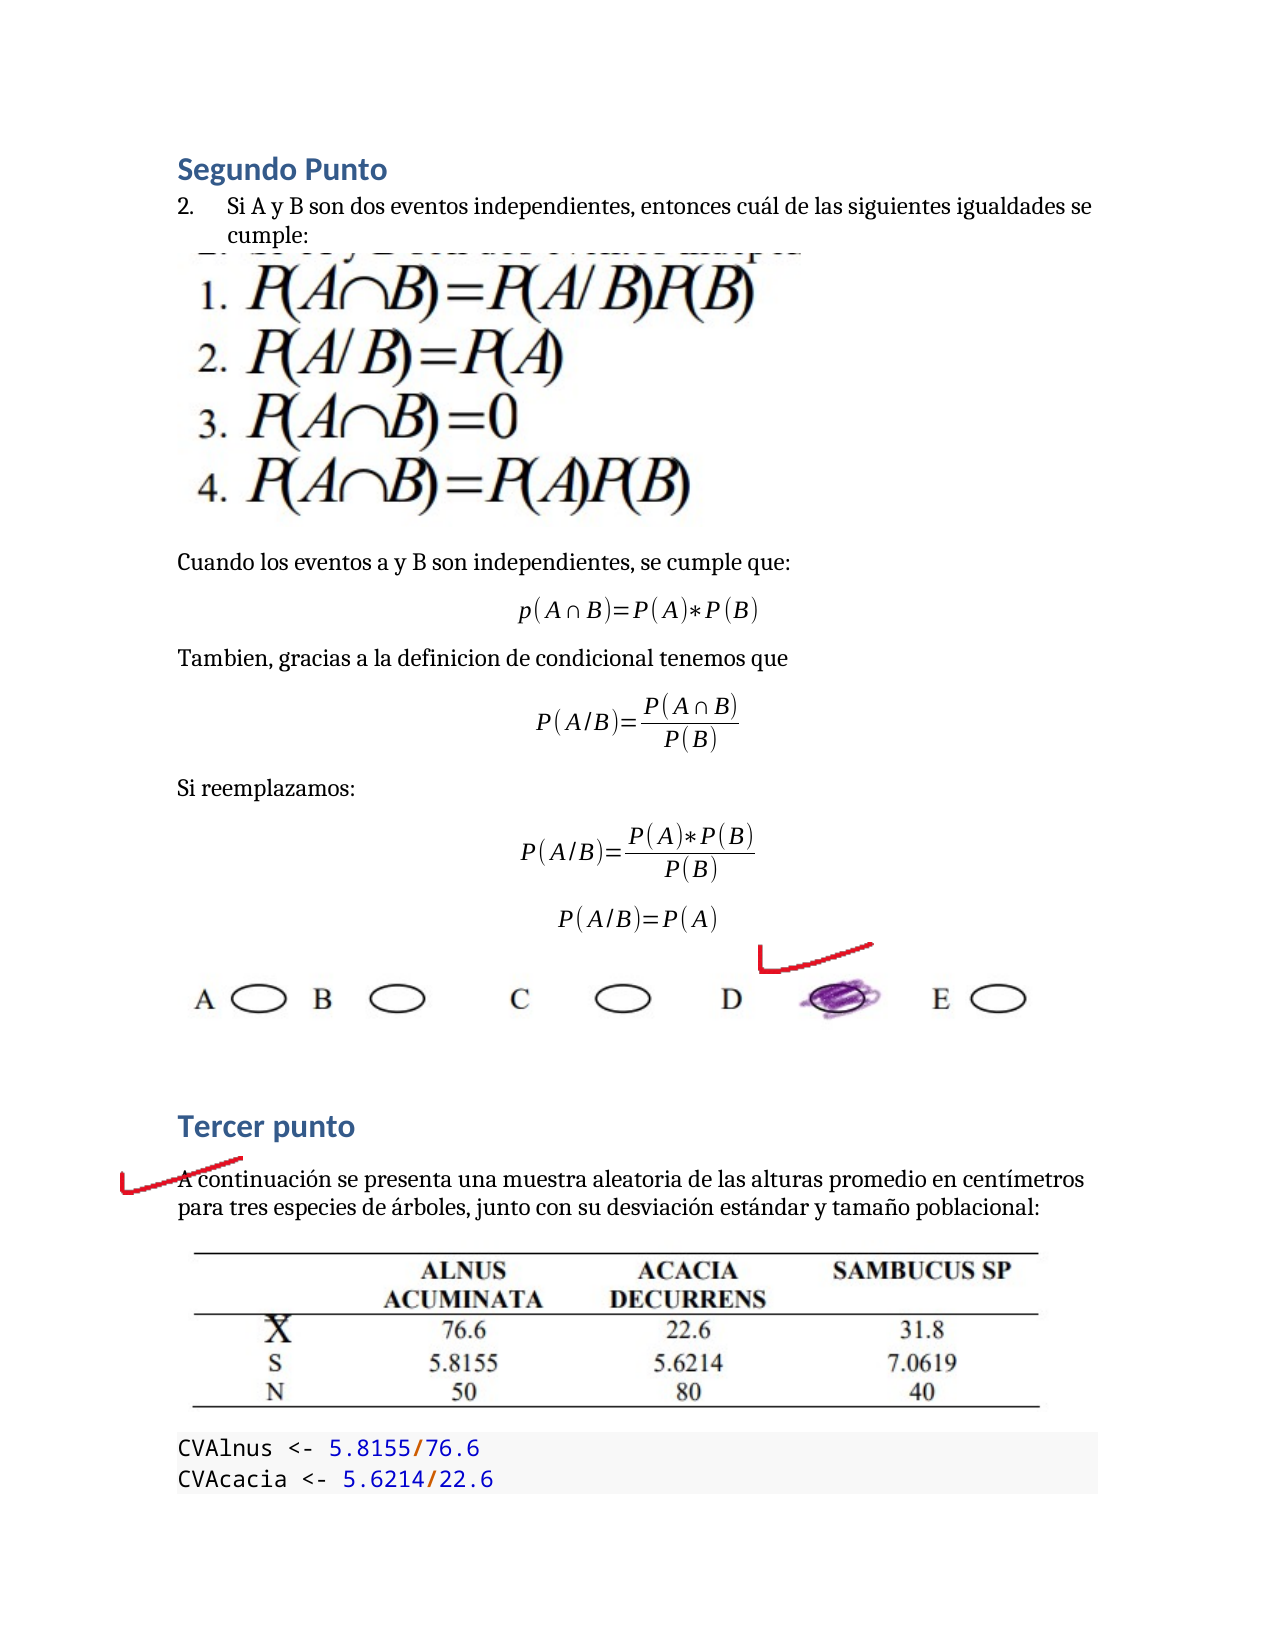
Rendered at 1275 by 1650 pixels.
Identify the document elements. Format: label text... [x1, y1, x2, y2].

picture [177, 942, 1053, 1055]
text Cuando los eventos a y B son independientes, se cumple que: [177, 548, 1098, 576]
subtitle Tercer punto [177, 1105, 1098, 1146]
list Si A y B son dos eventos independientes, entonces cuál de las siguientes igualdades se cumple: [177, 192, 1098, 249]
picture [177, 1240, 1053, 1412]
picture [120, 1156, 243, 1195]
text A continuación se presenta una muestra aleatoria de las alturas promedio en centímetros para tres especies de árboles, junto con su desviación estándar y tamaño poblacional: [177, 1164, 1098, 1222]
text Si reemplazamos: [177, 774, 1098, 802]
subtitle Segundo Punto [177, 148, 1098, 188]
picture [177, 253, 801, 527]
text Tambien, gracias a la definicion de condicional tenemos que [177, 644, 1098, 673]
